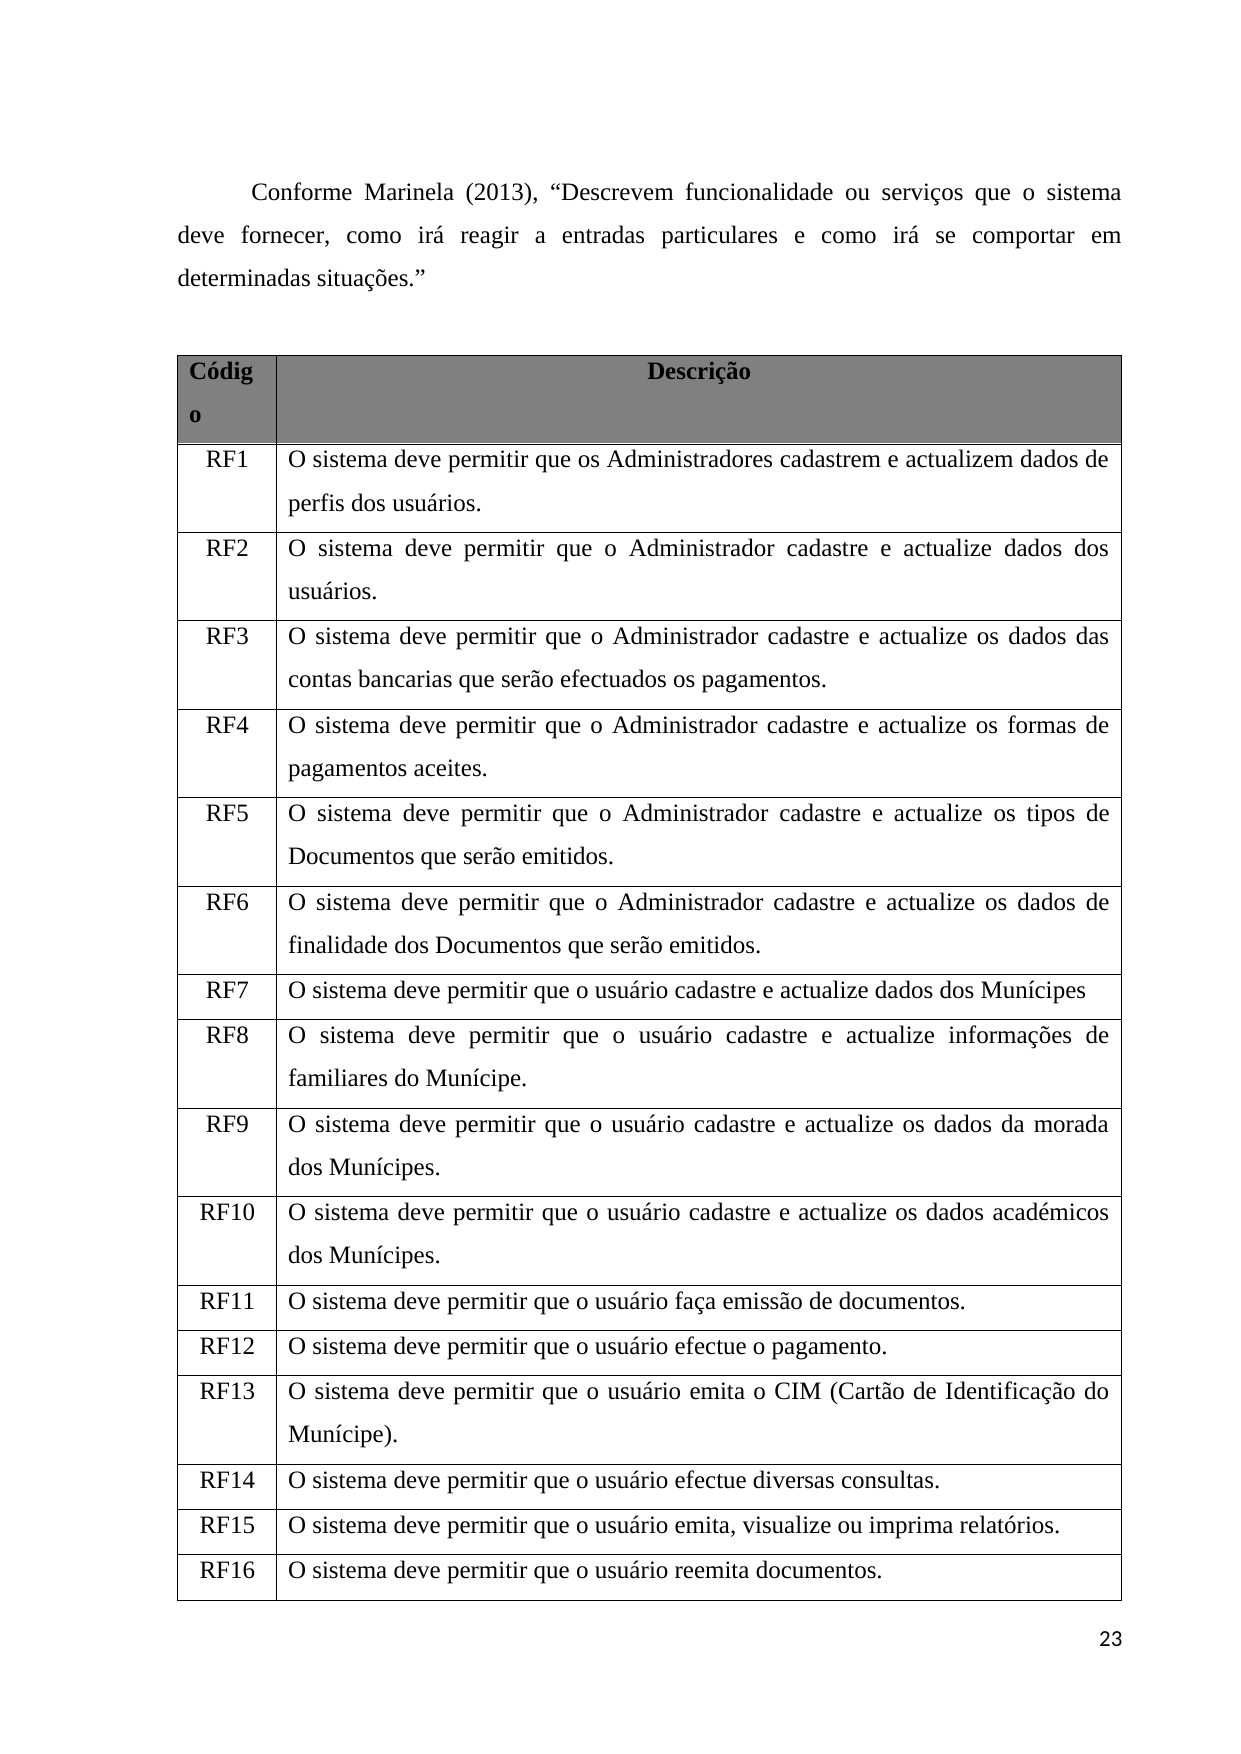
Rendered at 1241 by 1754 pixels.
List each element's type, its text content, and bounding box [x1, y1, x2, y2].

table_cell RF6 [178, 887, 276, 974]
table_cell RF14 [178, 1465, 276, 1509]
table_cell O sistema deve permitir que o usuário cadastre e actualize os dados académicos dos Munícipes. [277, 1197, 1121, 1285]
table_cell RF9 [178, 1109, 276, 1196]
table_cell O sistema deve permitir que o usuário faça emissão de documentos. [277, 1286, 1121, 1330]
table_cell O sistema deve permitir que o Administrador cadastre e actualize os tipos de Documentos que serão emitidos. [277, 798, 1121, 886]
table_cell O sistema deve permitir que o usuário cadastre e actualize os dados da morada dos Munícipes. [277, 1109, 1121, 1196]
table_cell RF8 [178, 1020, 276, 1108]
table_header Código [178, 356, 276, 443]
table_cell O sistema deve permitir que o usuário emita, visualize ou imprima relatórios. [277, 1510, 1121, 1554]
table_cell RF3 [178, 621, 276, 709]
table_cell O sistema deve permitir que o usuário emita o CIM (Cartão de Identificação do Munícipe). [277, 1376, 1121, 1464]
table_cell O sistema deve permitir que o Administrador cadastre e actualize dados dos usuários. [277, 533, 1121, 620]
table_cell RF1 [178, 445, 276, 532]
table_cell RF11 [178, 1286, 276, 1330]
table_cell RF2 [178, 533, 276, 620]
table_cell O sistema deve permitir que o usuário cadastre e actualize dados dos Munícipes [277, 975, 1121, 1019]
table_cell RF16 [178, 1555, 276, 1600]
table_cell RF4 [178, 710, 276, 797]
table_cell RF12 [178, 1331, 276, 1375]
text Conforme Marinela (2013), “Descrevem funcionalidade ou serviços que o sistema deve fornecer, como irá reagir a entradas particulares e como irá se comportar em determinadas situações.” [177, 177, 1122, 292]
table_cell O sistema deve permitir que o Administrador cadastre e actualize os dados de finalidade dos Documentos que serão emitidos. [277, 887, 1121, 974]
table_cell O sistema deve permitir que o usuário efectue diversas consultas. [277, 1465, 1121, 1509]
table_cell RF13 [178, 1376, 276, 1464]
table_cell O sistema deve permitir que o usuário efectue o pagamento. [277, 1331, 1121, 1375]
table_cell O sistema deve permitir que o usuário cadastre e actualize informações de familiares do Munícipe. [277, 1020, 1121, 1108]
table_cell O sistema deve permitir que o usuário reemita documentos. [277, 1555, 1121, 1600]
table_cell O sistema deve permitir que o Administrador cadastre e actualize os formas de pagamentos aceites. [277, 710, 1121, 797]
table_header Descrição [277, 356, 1121, 443]
table_cell RF7 [178, 975, 276, 1019]
table_cell O sistema deve permitir que o Administrador cadastre e actualize os dados das contas bancarias que serão efectuados os pagamentos. [277, 621, 1121, 709]
table_cell RF10 [178, 1197, 276, 1285]
table_cell O sistema deve permitir que os Administradores cadastrem e actualizem dados de perfis dos usuários. [277, 445, 1121, 532]
table_cell RF5 [178, 798, 276, 886]
table_cell RF15 [178, 1510, 276, 1554]
